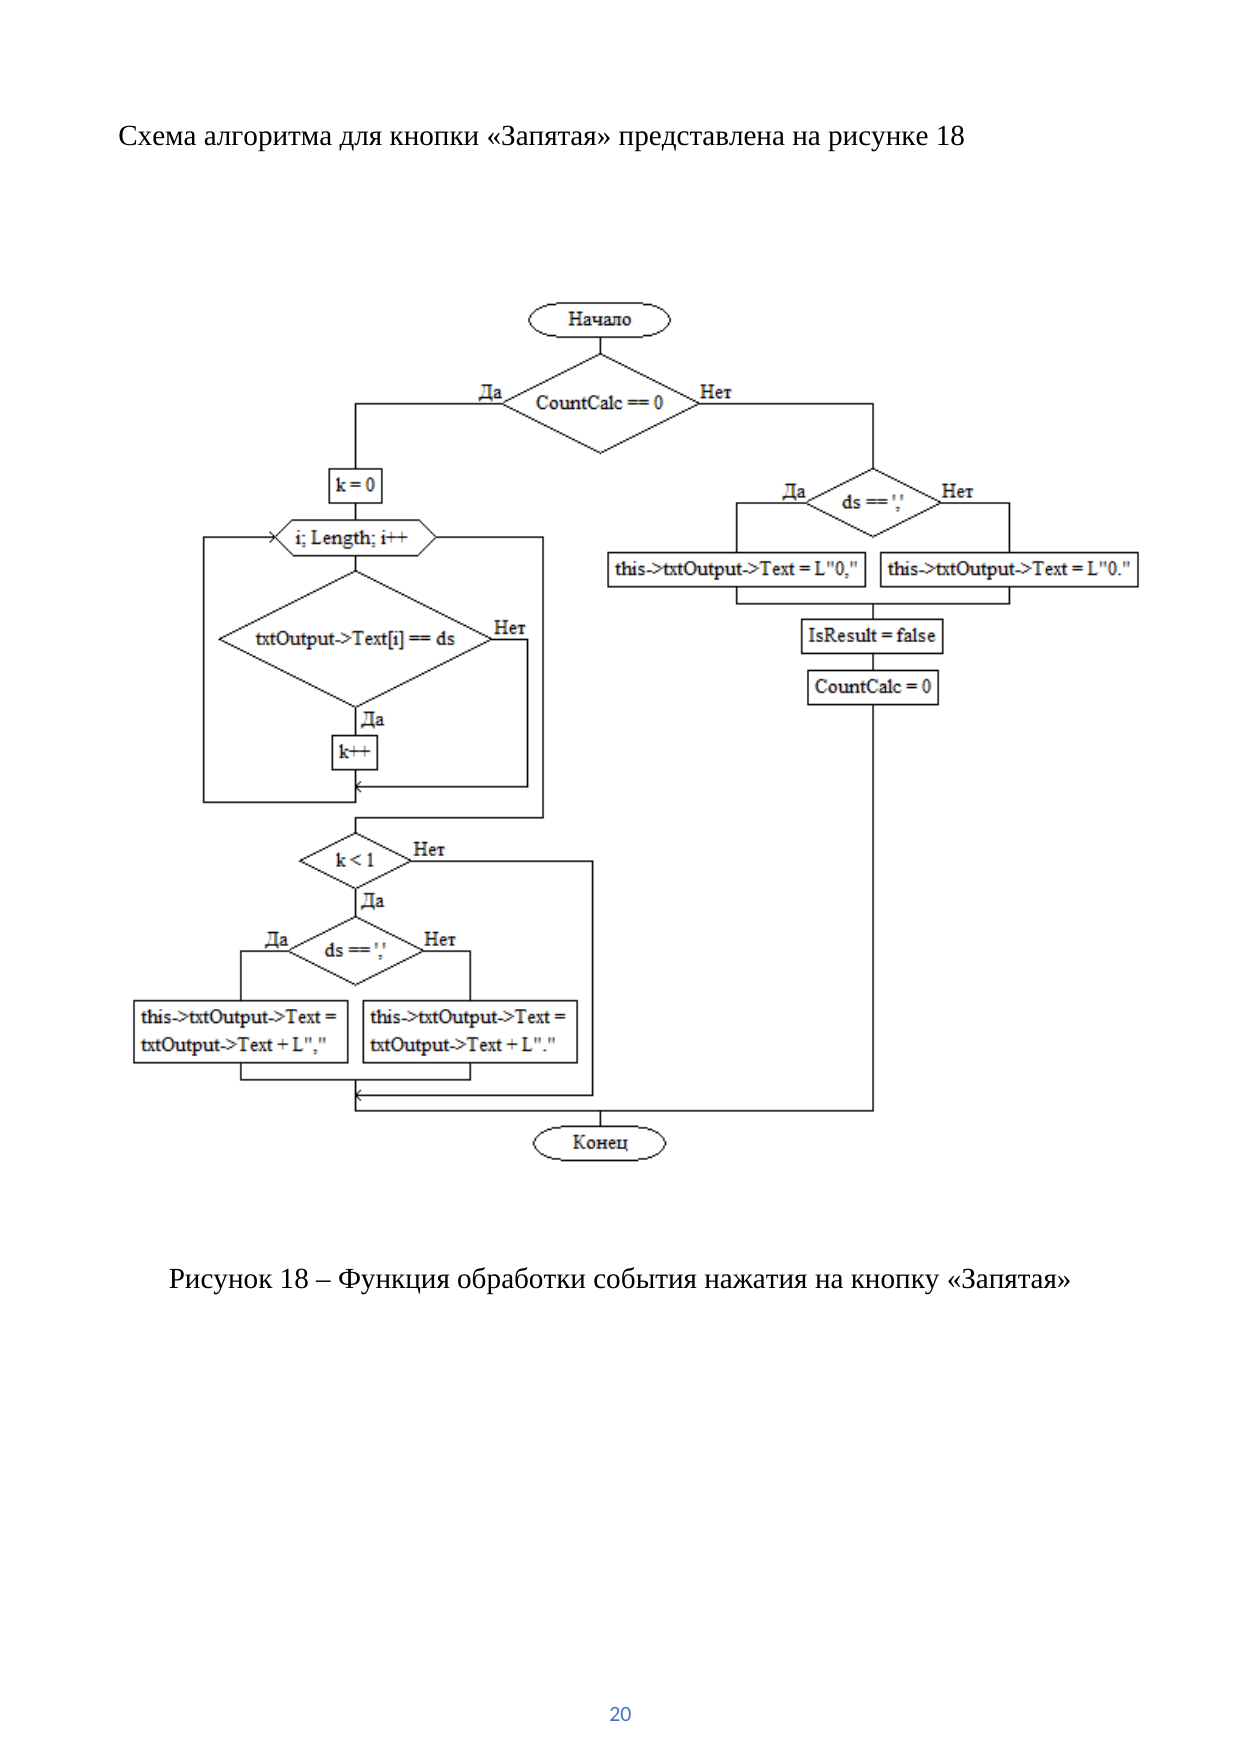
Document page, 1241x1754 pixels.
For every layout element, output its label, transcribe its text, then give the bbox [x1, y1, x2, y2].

picture [118, 287, 1153, 1177]
text Рисунок 18 – Функция обработки события нажатия на кнопку «Запятая» [118, 1261, 1122, 1294]
text Схема алгоритма для кнопки «Запятая» представлена на рисунке 18 [118, 118, 1122, 152]
